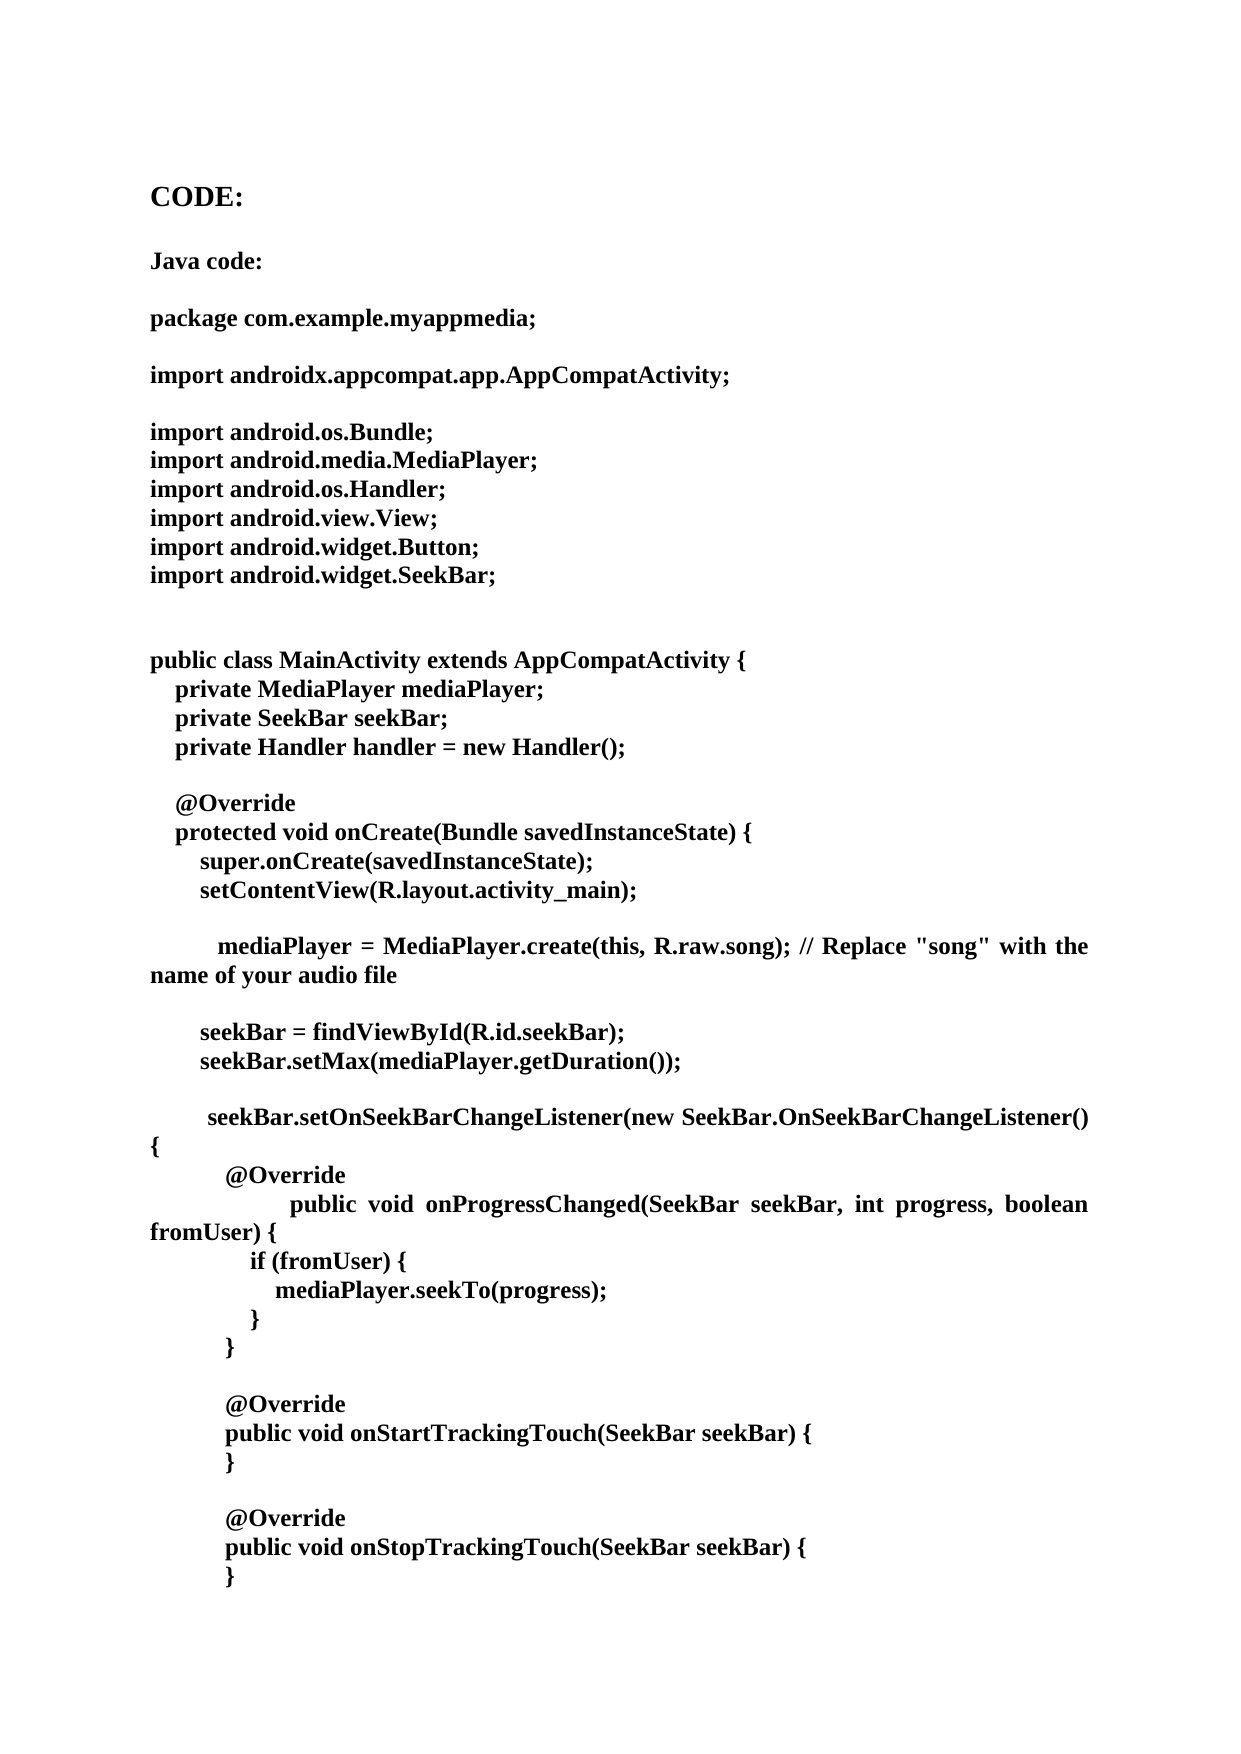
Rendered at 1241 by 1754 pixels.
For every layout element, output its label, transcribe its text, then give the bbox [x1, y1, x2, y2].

text @Override [150, 1389, 1090, 1418]
text mediaPlayer.seekTo(progress); [150, 1275, 1090, 1304]
text public void onStartTrackingTouch(SeekBar seekBar) { [150, 1418, 1090, 1447]
text public void onProgressChanged(SeekBar seekBar, int progress, boolean fromUser) { [150, 1189, 1090, 1246]
text } [150, 1304, 1090, 1332]
text } [150, 1332, 1090, 1361]
text private Handler handler = new Handler(); [150, 732, 1090, 760]
text public void onStopTrackingTouch(SeekBar seekBar) { [150, 1532, 1090, 1561]
text Java code: [150, 246, 1090, 274]
text @Override [150, 788, 1090, 817]
text seekBar.setMax(mediaPlayer.getDuration()); [150, 1046, 1090, 1074]
text seekBar.setOnSeekBarChangeListener(new SeekBar.OnSeekBarChangeListener() { [150, 1102, 1090, 1160]
text import android.widget.SeekBar; [150, 561, 1090, 589]
text import android.media.MediaPlayer; [150, 446, 1090, 474]
text package com.example.myappmedia; [150, 303, 1090, 332]
text private MediaPlayer mediaPlayer; [150, 674, 1090, 703]
text if (fromUser) { [150, 1246, 1090, 1275]
text import android.view.View; [150, 503, 1090, 532]
text CODE: [150, 179, 1090, 212]
text @Override [150, 1160, 1090, 1189]
text } [150, 1447, 1090, 1476]
text } [150, 1561, 1090, 1590]
text import android.os.Bundle; [150, 417, 1090, 446]
text setContentView(R.layout.activity_main); [150, 875, 1090, 903]
text protected void onCreate(Bundle savedInstanceState) { [150, 817, 1090, 846]
text import android.widget.Button; [150, 532, 1090, 561]
text seekBar = findViewById(R.id.seekBar); [150, 1017, 1090, 1046]
text import android.os.Handler; [150, 474, 1090, 503]
text super.onCreate(savedInstanceState); [150, 846, 1090, 875]
text mediaPlayer = MediaPlayer.create(this, R.raw.song); // Replace "song" with the name of your audio file [150, 931, 1090, 989]
text import androidx.appcompat.app.AppCompatActivity; [150, 360, 1090, 389]
text private SeekBar seekBar; [150, 703, 1090, 732]
text public class MainActivity extends AppCompatActivity { [150, 645, 1090, 674]
text @Override [150, 1503, 1090, 1532]
